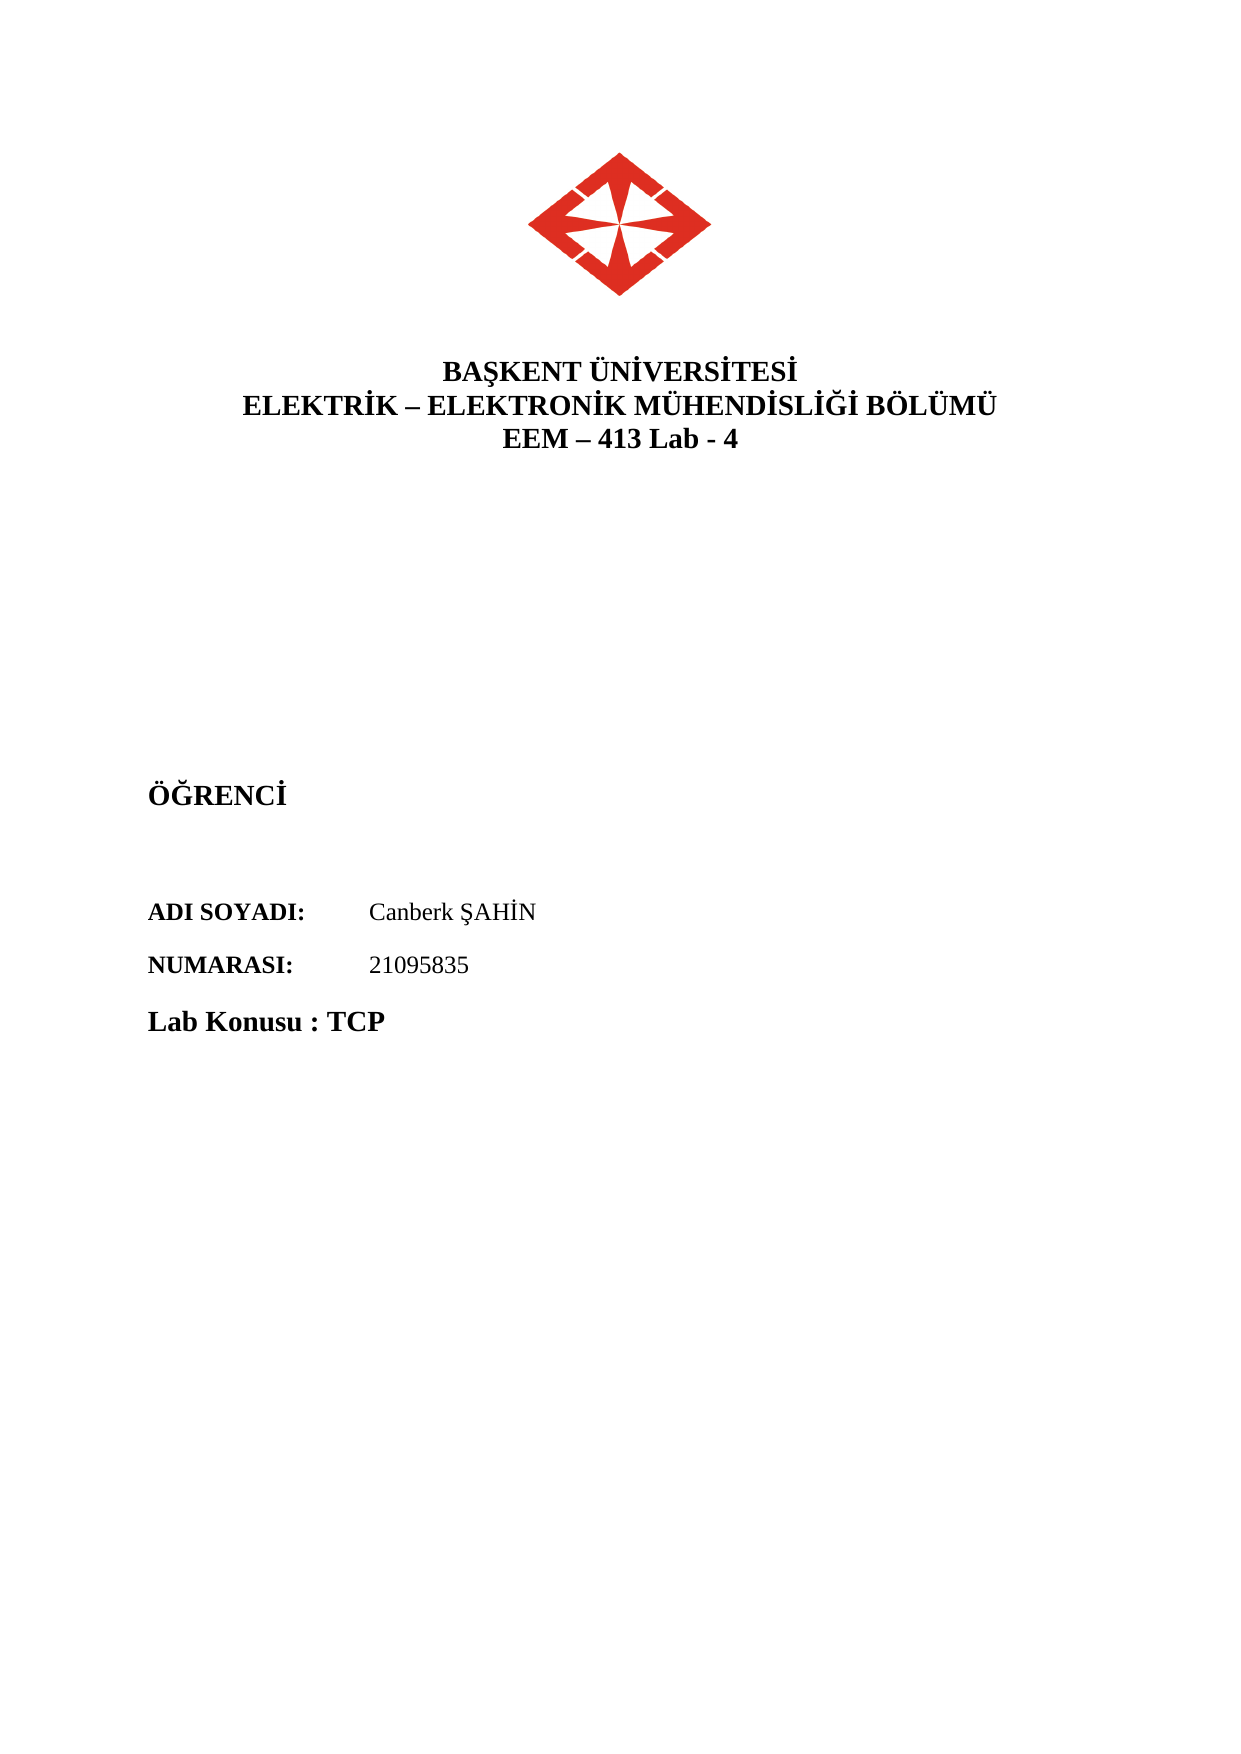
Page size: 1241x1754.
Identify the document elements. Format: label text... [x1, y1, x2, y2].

text ÖĞRENCİ [148, 778, 1093, 811]
text BAŞKENT ÜNİVERSİTESİ [148, 354, 1093, 388]
picture [523, 147, 717, 301]
text Lab Konusu : TCP [148, 1004, 1093, 1038]
text ADI SOYADI: Canberk ŞAHİN [148, 897, 1093, 925]
text ELEKTRİK – ELEKTRONİK MÜHENDİSLİĞİ BÖLÜMÜ [148, 388, 1093, 422]
text EEM – 413 Lab - 4 [148, 422, 1093, 455]
text NUMARASI: 21095835 [148, 950, 1093, 979]
